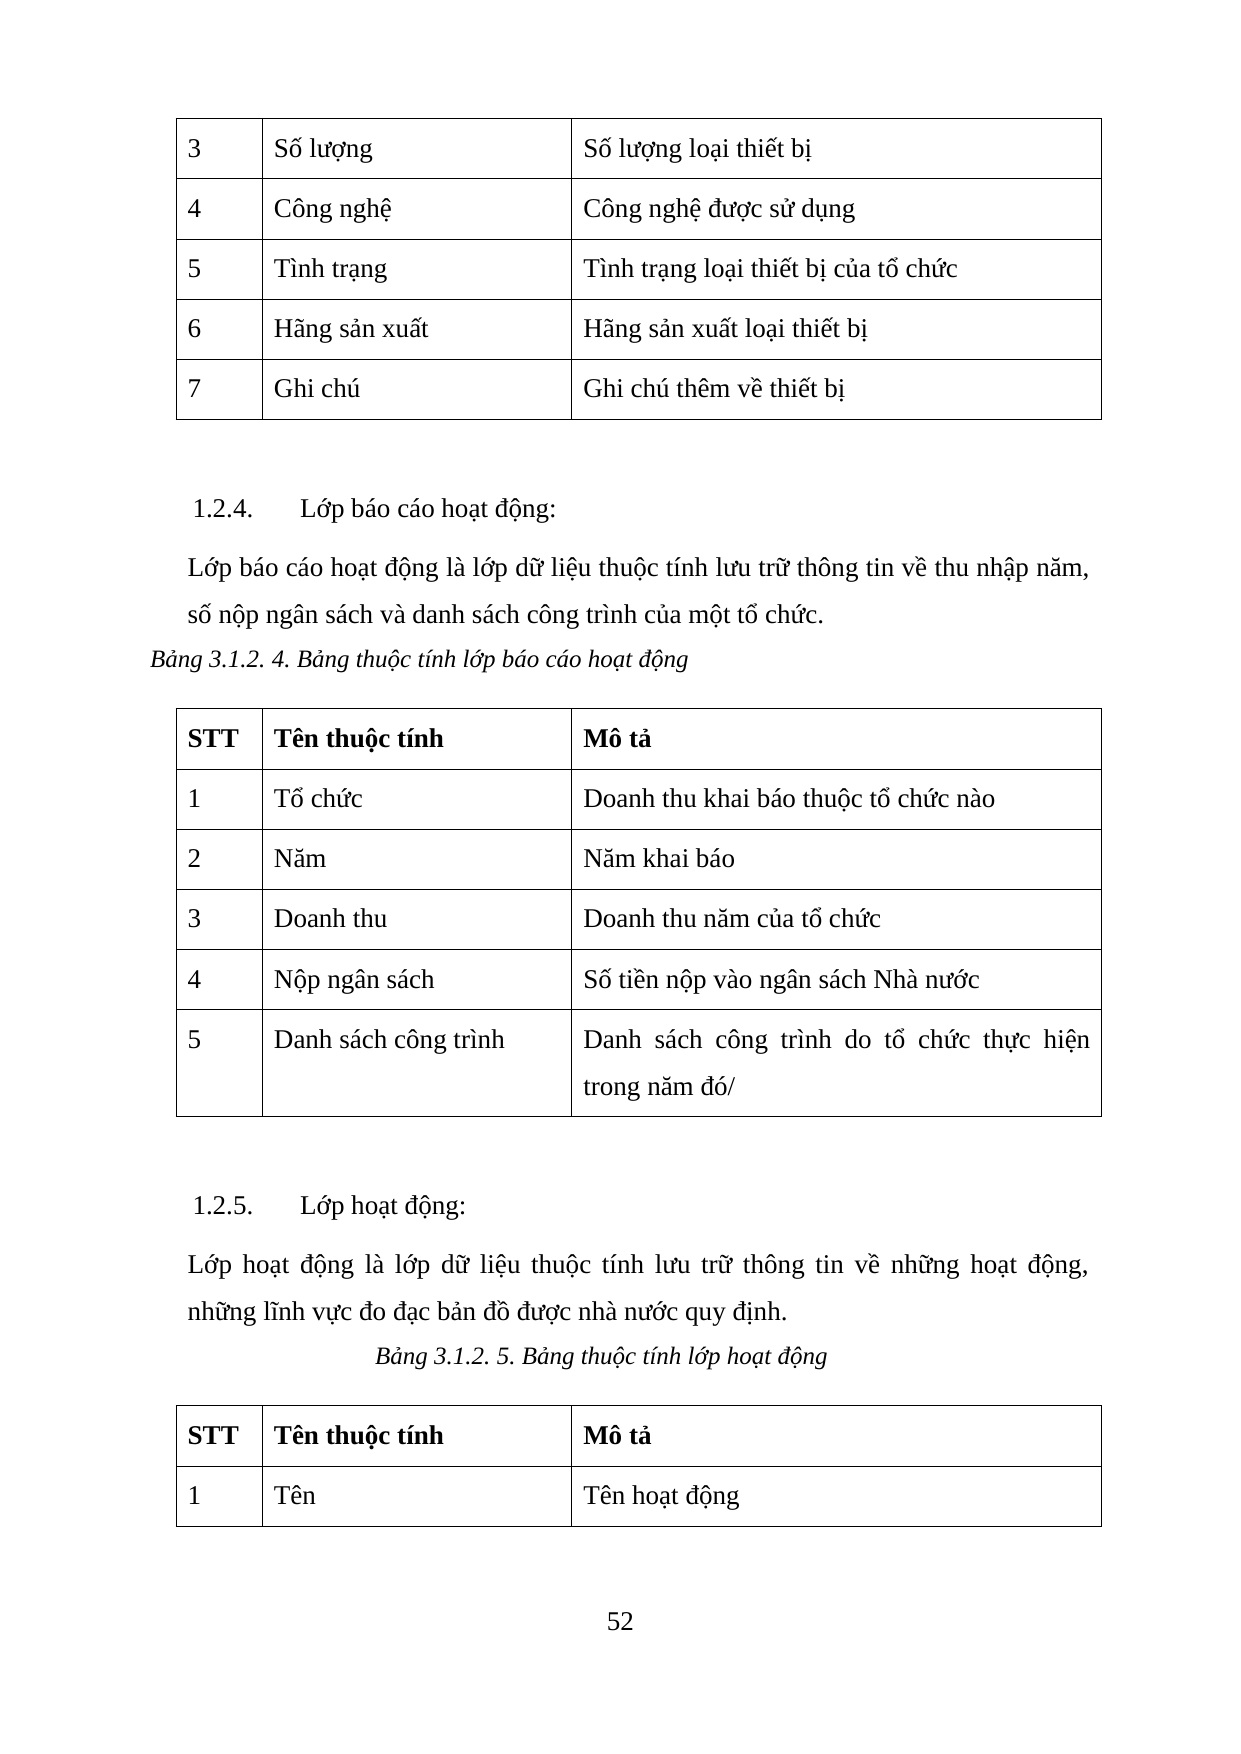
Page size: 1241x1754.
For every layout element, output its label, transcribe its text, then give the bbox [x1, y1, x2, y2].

table_cell Năm khai báo [572, 830, 1101, 889]
table_cell 3 [177, 890, 262, 949]
table_cell Doanh thu khai báo thuộc tổ chức nào [572, 770, 1101, 829]
table_cell 3 [177, 119, 262, 178]
table_cell Tên [263, 1467, 571, 1526]
table_cell Công nghệ được sử dụng [572, 179, 1101, 238]
table_cell Danh sách công trình [263, 1010, 571, 1116]
table_cell Ghi chú [263, 360, 571, 419]
table_cell Số lượng [263, 119, 571, 178]
table_cell 5 [177, 240, 262, 299]
table_header Mô tả [572, 709, 1101, 768]
table_cell 1 [177, 1467, 262, 1526]
table_cell Năm [263, 830, 571, 889]
list Lớp báo cáo hoạt động: [225, 492, 1090, 523]
table_cell Số lượng loại thiết bị [572, 119, 1101, 178]
table_cell Hãng sản xuất [263, 300, 571, 359]
table_cell Tình trạng [263, 240, 571, 299]
table_cell Hãng sản xuất loại thiết bị [572, 300, 1101, 359]
text Bảng 3.1.2. 5. Bảng thuộc tính lớp hoạt động [300, 1341, 1090, 1370]
table_cell 6 [177, 300, 262, 359]
table_cell Tình trạng loại thiết bị của tổ chức [572, 240, 1101, 299]
list Lớp hoạt động: [225, 1189, 1090, 1220]
table_cell Nộp ngân sách [263, 950, 571, 1009]
table_header Mô tả [572, 1406, 1101, 1466]
table_cell 1 [177, 770, 262, 829]
table_cell 5 [177, 1010, 262, 1116]
table_header Tên thuộc tính [263, 1406, 571, 1466]
table_header STT [177, 1406, 262, 1466]
table_cell 7 [177, 360, 262, 419]
table_cell Danh sách công trình do tổ chức thực hiện trong năm đó/ [572, 1010, 1101, 1116]
table_cell 2 [177, 830, 262, 889]
table_header Tên thuộc tính [263, 709, 571, 768]
text Bảng 3.1.2. 4. Bảng thuộc tính lớp báo cáo hoạt động [150, 644, 1090, 673]
table_header STT [177, 709, 262, 768]
table_cell Ghi chú thêm về thiết bị [572, 360, 1101, 419]
table_cell Doanh thu năm của tổ chức [572, 890, 1101, 949]
table_cell Tổ chức [263, 770, 571, 829]
table_cell Doanh thu [263, 890, 571, 949]
table_cell Tên hoạt động [572, 1467, 1101, 1526]
table_cell 4 [177, 950, 262, 1009]
table_cell Số tiền nộp vào ngân sách Nhà nước [572, 950, 1101, 1009]
text Lớp hoạt động là lớp dữ liệu thuộc tính lưu trữ thông tin về những hoạt động, những lĩnh vực đo đạc bản đồ được nhà nước quy định. [187, 1248, 1090, 1326]
text Lớp báo cáo hoạt động là lớp dữ liệu thuộc tính lưu trữ thông tin về thu nhập năm, số nộp ngân sách và danh sách công trình của một tổ chức. [187, 551, 1090, 629]
table_cell 4 [177, 179, 262, 238]
table_cell Công nghệ [263, 179, 571, 238]
